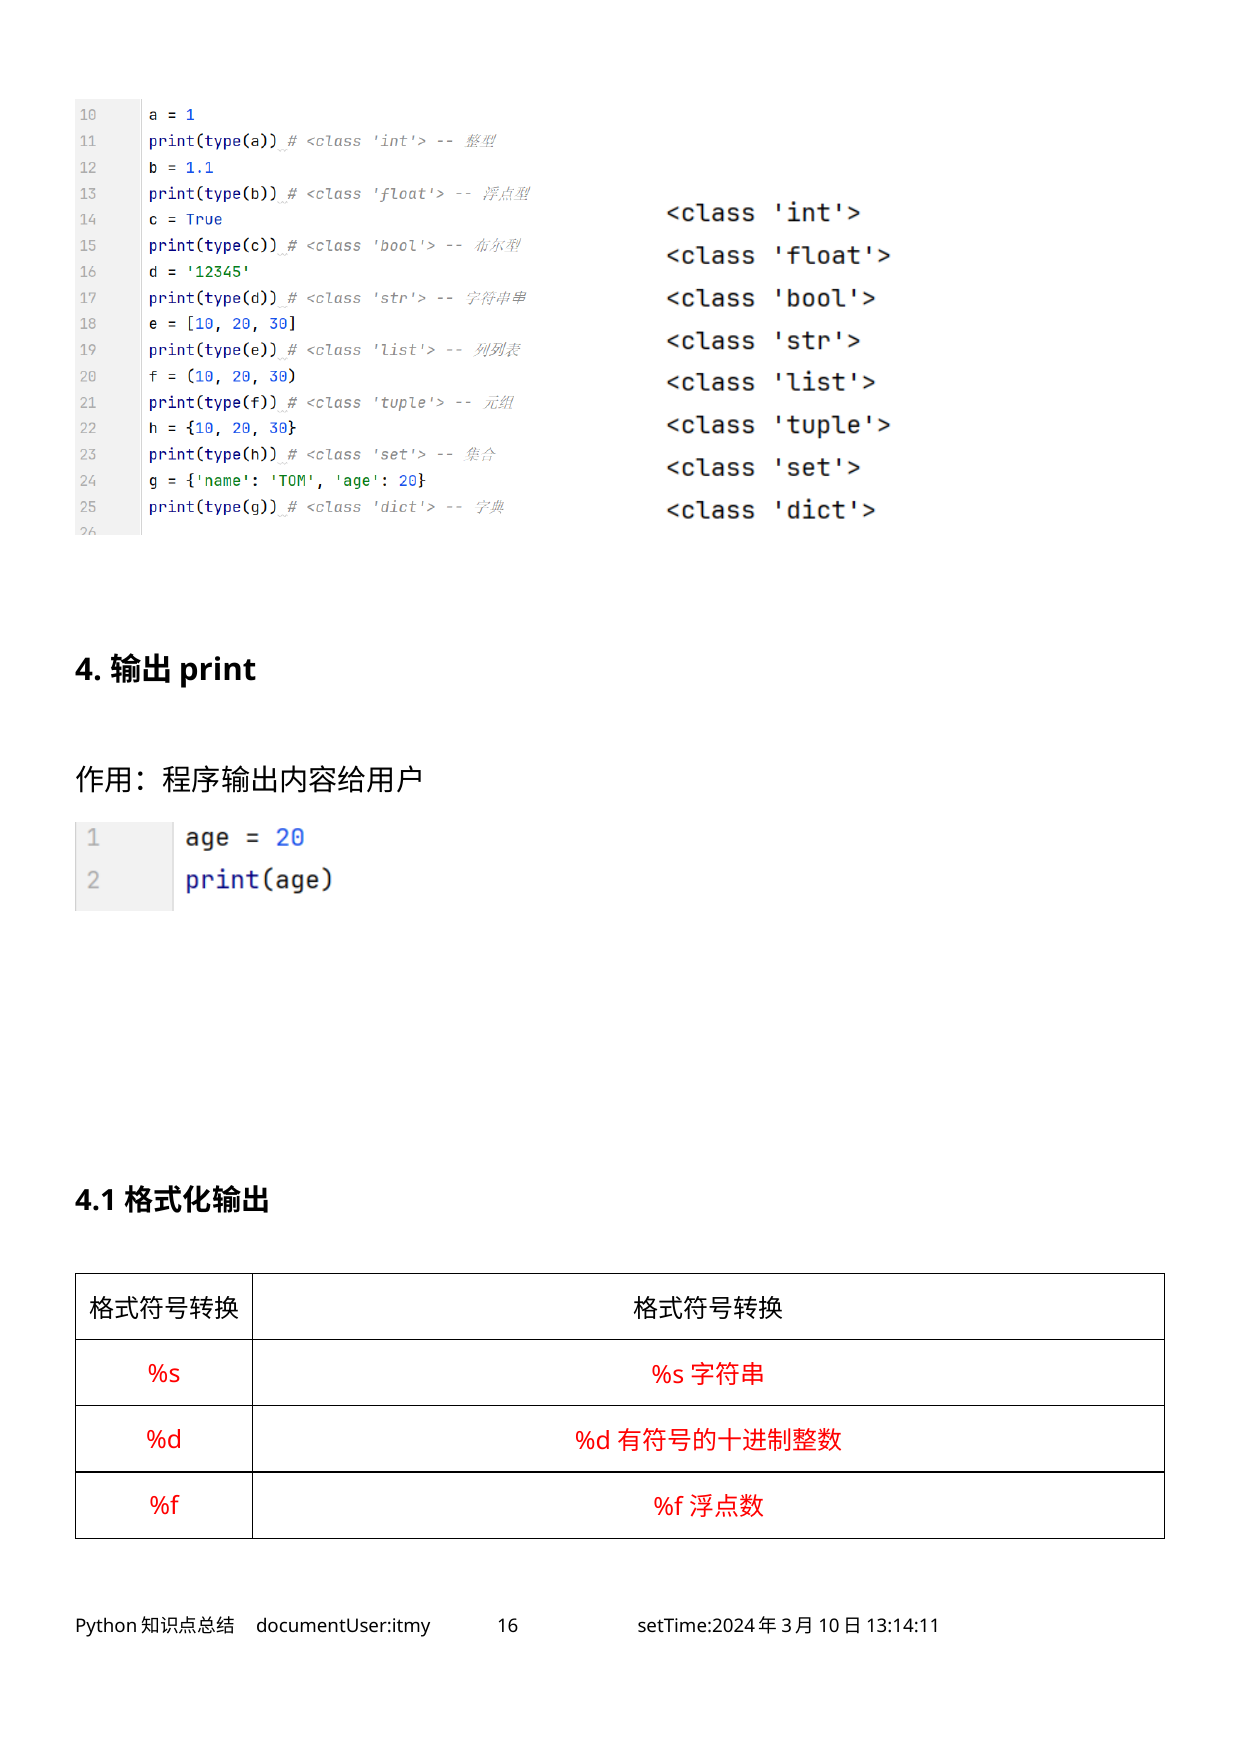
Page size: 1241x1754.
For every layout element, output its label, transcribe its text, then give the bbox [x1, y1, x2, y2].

picture [75, 99, 642, 535]
table_cell %d [76, 1406, 252, 1471]
table_cell %s 字符串 [253, 1340, 1164, 1405]
subtitle 4.1 格式化输出 [75, 1165, 1165, 1230]
subtitle 4. 输出print [75, 634, 1165, 699]
picture [75, 822, 419, 911]
table_cell %s [76, 1340, 252, 1405]
table_header 格式符号转换 [253, 1274, 1164, 1339]
table_header 格式符号转换 [76, 1274, 252, 1339]
text 作用：程序输出内容给用户 [75, 745, 1165, 810]
table_cell %f 浮点数 [253, 1473, 1164, 1537]
table_cell %d 有符号的十进制整数 [253, 1406, 1164, 1471]
picture [648, 190, 962, 535]
table_cell %f [76, 1473, 252, 1537]
